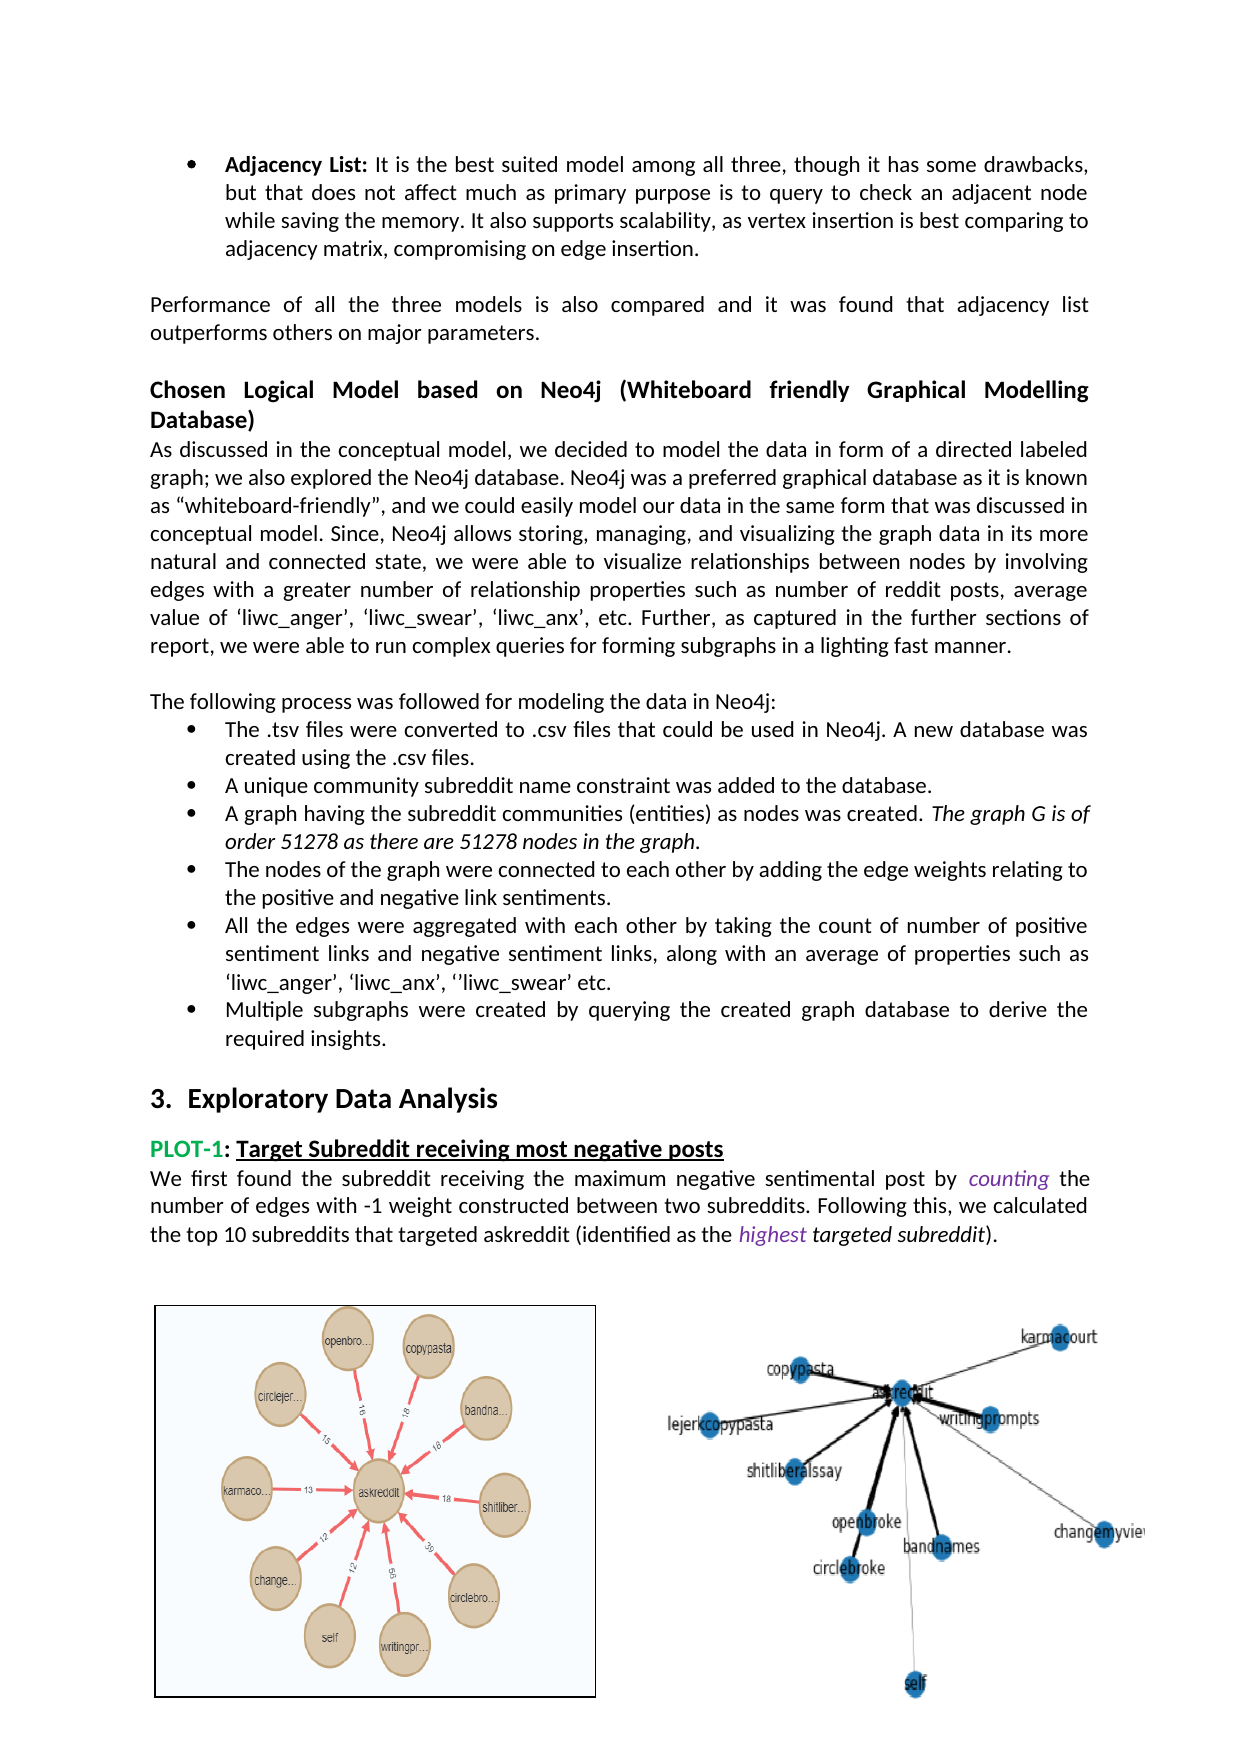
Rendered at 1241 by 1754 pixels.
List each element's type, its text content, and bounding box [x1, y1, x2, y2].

list A unique community subreddit name constraint was added to the database. [187, 771, 1090, 799]
list The nodes of the graph were connected to each other by adding the edge weights relating to the positive and negative link sentiments. [187, 856, 1090, 912]
text Chosen Logical Model based on Neo4j (Whiteboard friendly Graphical Modelling Database) [150, 374, 1090, 435]
text The following process was followed for modeling the data in Neo4j: [150, 687, 1090, 715]
text Performance of all the three models is also compared and it was found that adjacency list outperforms others on major parameters. [150, 290, 1090, 346]
text As discussed in the conceptual model, we decided to model the data in form of a directed labeled graph; we also explored the Neo4j database. Neo4j was a preferred graphical database as it is known as “whiteboard-friendly”, and we could easily model our data in the same form that was discussed in conceptual model. Since, Neo4j allows storing, managing, and visualizing the graph data in its more natural and connected state, we were able to visualize relationships between nodes by involving edges with a greater number of relationship properties such as number of reddit posts, average value of ‘liwc_anger’, ‘liwc_swear’, ‘liwc_anx’, etc. Further, as captured in the further sections of report, we were able to run complex queries for forming subgraphs in a lighting fast manner. [150, 435, 1090, 659]
list Adjacency List: It is the best suited model among all three, though it has some drawbacks, but that does not affect much as primary purpose is to query to check an adjacent node while saving the memory. It also supports scalability, as vertex insertion is best comparing to adjacency matrix, compromising on edge insertion. [187, 150, 1090, 262]
list Exploratory Data Analysis [150, 1080, 1090, 1115]
picture [156, 1306, 594, 1696]
text PLOT-1: Target Subreddit receiving most negative posts [150, 1133, 1090, 1164]
list Multiple subgraphs were created by querying the created graph database to derive the required insights. [187, 996, 1090, 1052]
text We first found the subreddit receiving the maximum negative sentimental post by counting the number of edges with -1 weight constructed between two subreddits. Following this, we calculated the top 10 subreddits that targeted askreddit (identified as the highest targeted subreddit). [150, 1164, 1090, 1248]
picture [660, 1304, 1148, 1708]
list A graph having the subreddit communities (entities) as nodes was created. The graph G is of order 51278 as there are 51278 nodes in the graph. [187, 799, 1090, 856]
list All the edges were aggregated with each other by taking the count of number of positive sentiment links and negative sentiment links, along with an average of properties such as ‘liwc_anger’, ‘liwc_anx’, ‘’liwc_swear’ etc. [187, 912, 1090, 996]
list The .tsv files were converted to .csv files that could be used in Neo4j. A new database was created using the .csv files. [187, 715, 1090, 771]
